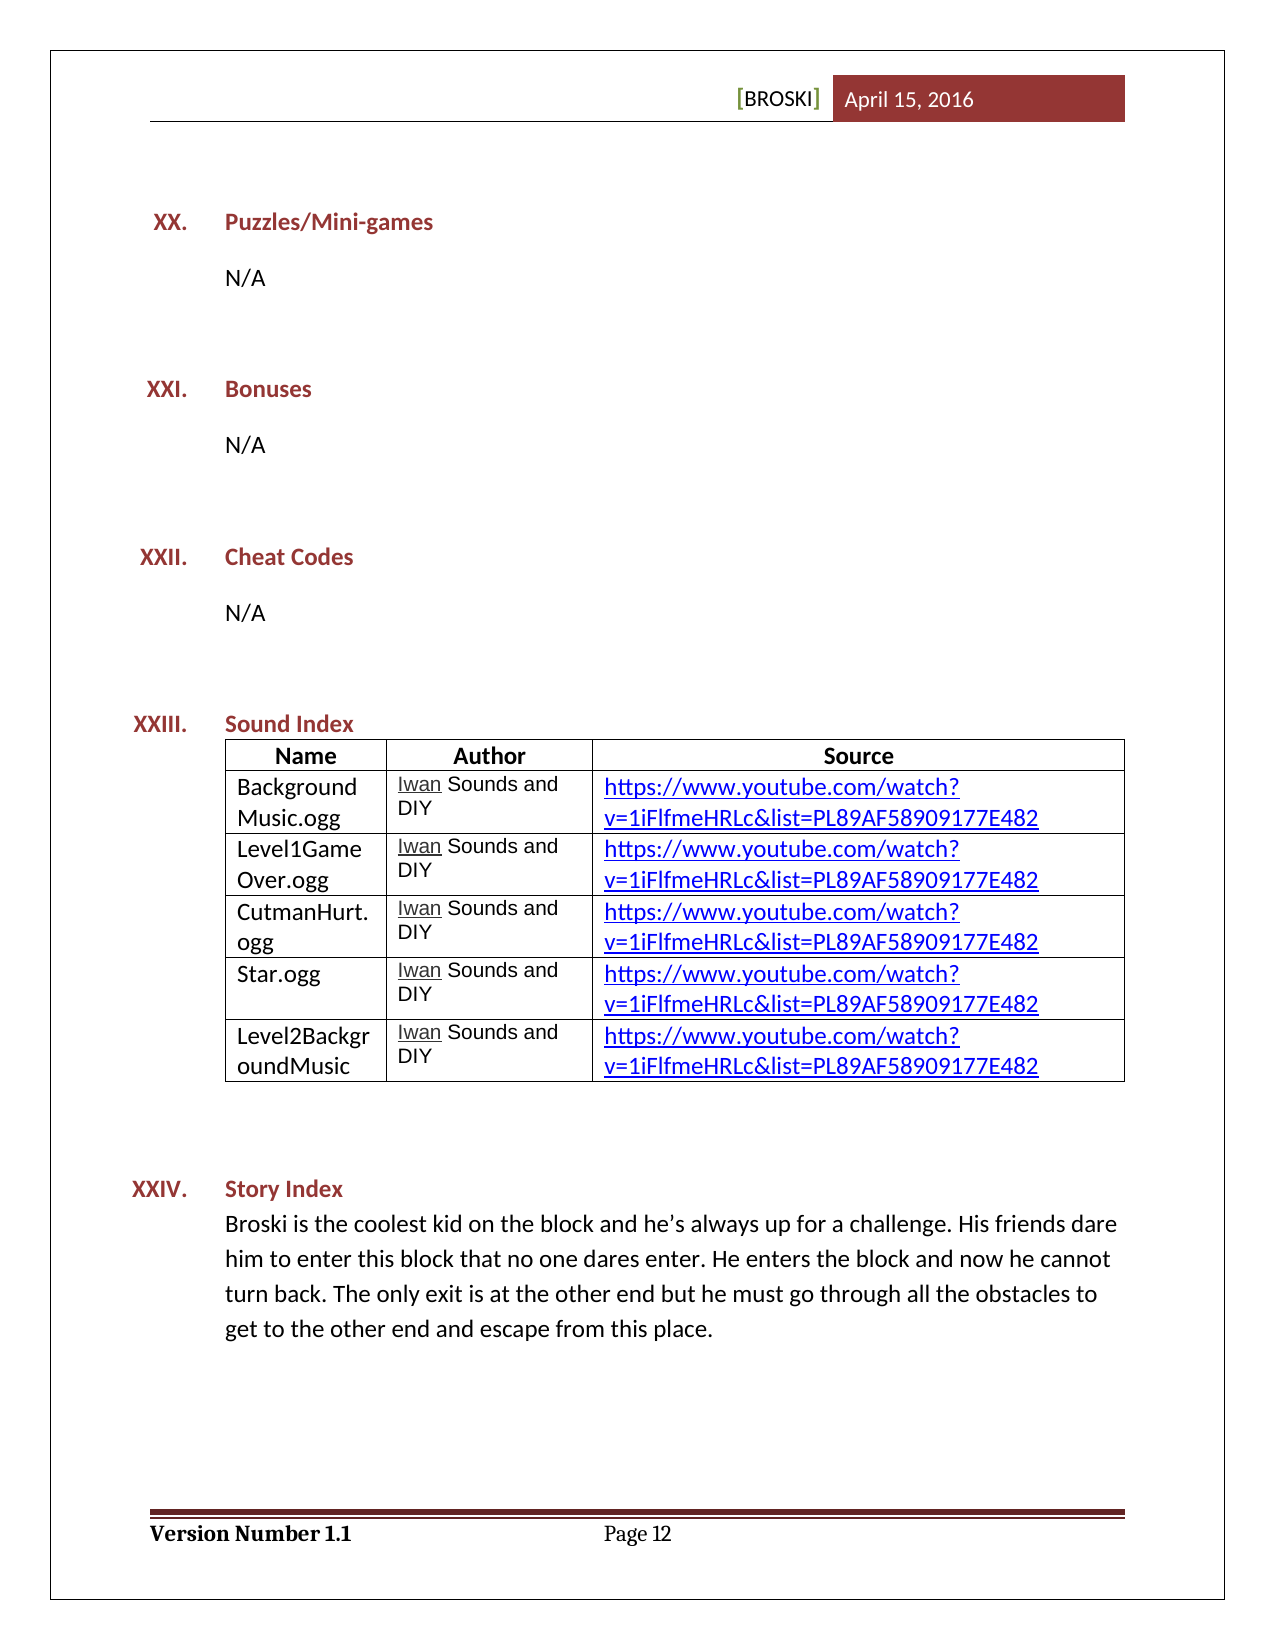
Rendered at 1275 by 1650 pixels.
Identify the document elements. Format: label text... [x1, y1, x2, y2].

table_cell Star.ogg [226, 958, 386, 1019]
list Broski is the coolest kid on the block and he’s always up for a challenge. His friends dare him to enter this block that no one dares enter. He enters the block and now he cannot turn back. The only exit is at the other end but he must go through all the obstacles to get to the other end and escape from this place. [225, 1208, 1125, 1343]
table_cell Iwan Sounds and DIY [387, 834, 592, 894]
table_cell Level2BackgroundMusic [226, 1020, 386, 1081]
table_header Source [593, 740, 1124, 770]
table_header Author [387, 740, 592, 770]
table_cell Iwan Sounds and DIY [387, 896, 592, 957]
text N/A [225, 262, 1125, 292]
table_cell BackgroundMusic.ogg [226, 771, 386, 832]
table_cell https://www.youtube.com/watch?v=1iFlfmeHRLc&list=PL89AF58909177E482 [593, 958, 1124, 1019]
table_header Name [226, 740, 386, 770]
text N/A [225, 429, 1125, 460]
list Story Index [187, 1173, 1125, 1203]
table_cell Iwan Sounds and DIY [387, 958, 592, 1019]
table_cell Level1GameOver.ogg [226, 834, 386, 894]
list Sound Index [187, 708, 1125, 739]
list Bonuses [187, 373, 1125, 404]
table_cell CutmanHurt.ogg [226, 896, 386, 957]
table_cell https://www.youtube.com/watch?v=1iFlfmeHRLc&list=PL89AF58909177E482 [593, 834, 1124, 894]
text N/A [225, 597, 1125, 627]
table_cell https://www.youtube.com/watch?v=1iFlfmeHRLc&list=PL89AF58909177E482 [593, 1020, 1124, 1081]
list Cheat Codes [187, 541, 1125, 571]
table_cell Iwan Sounds and DIY [387, 1020, 592, 1081]
table_cell Iwan Sounds and DIY [387, 771, 592, 832]
list Puzzles/Mini-games [187, 206, 1125, 236]
table_cell https://www.youtube.com/watch?v=1iFlfmeHRLc&list=PL89AF58909177E482 [593, 896, 1124, 957]
table_cell https://www.youtube.com/watch?v=1iFlfmeHRLc&list=PL89AF58909177E482 [593, 771, 1124, 832]
